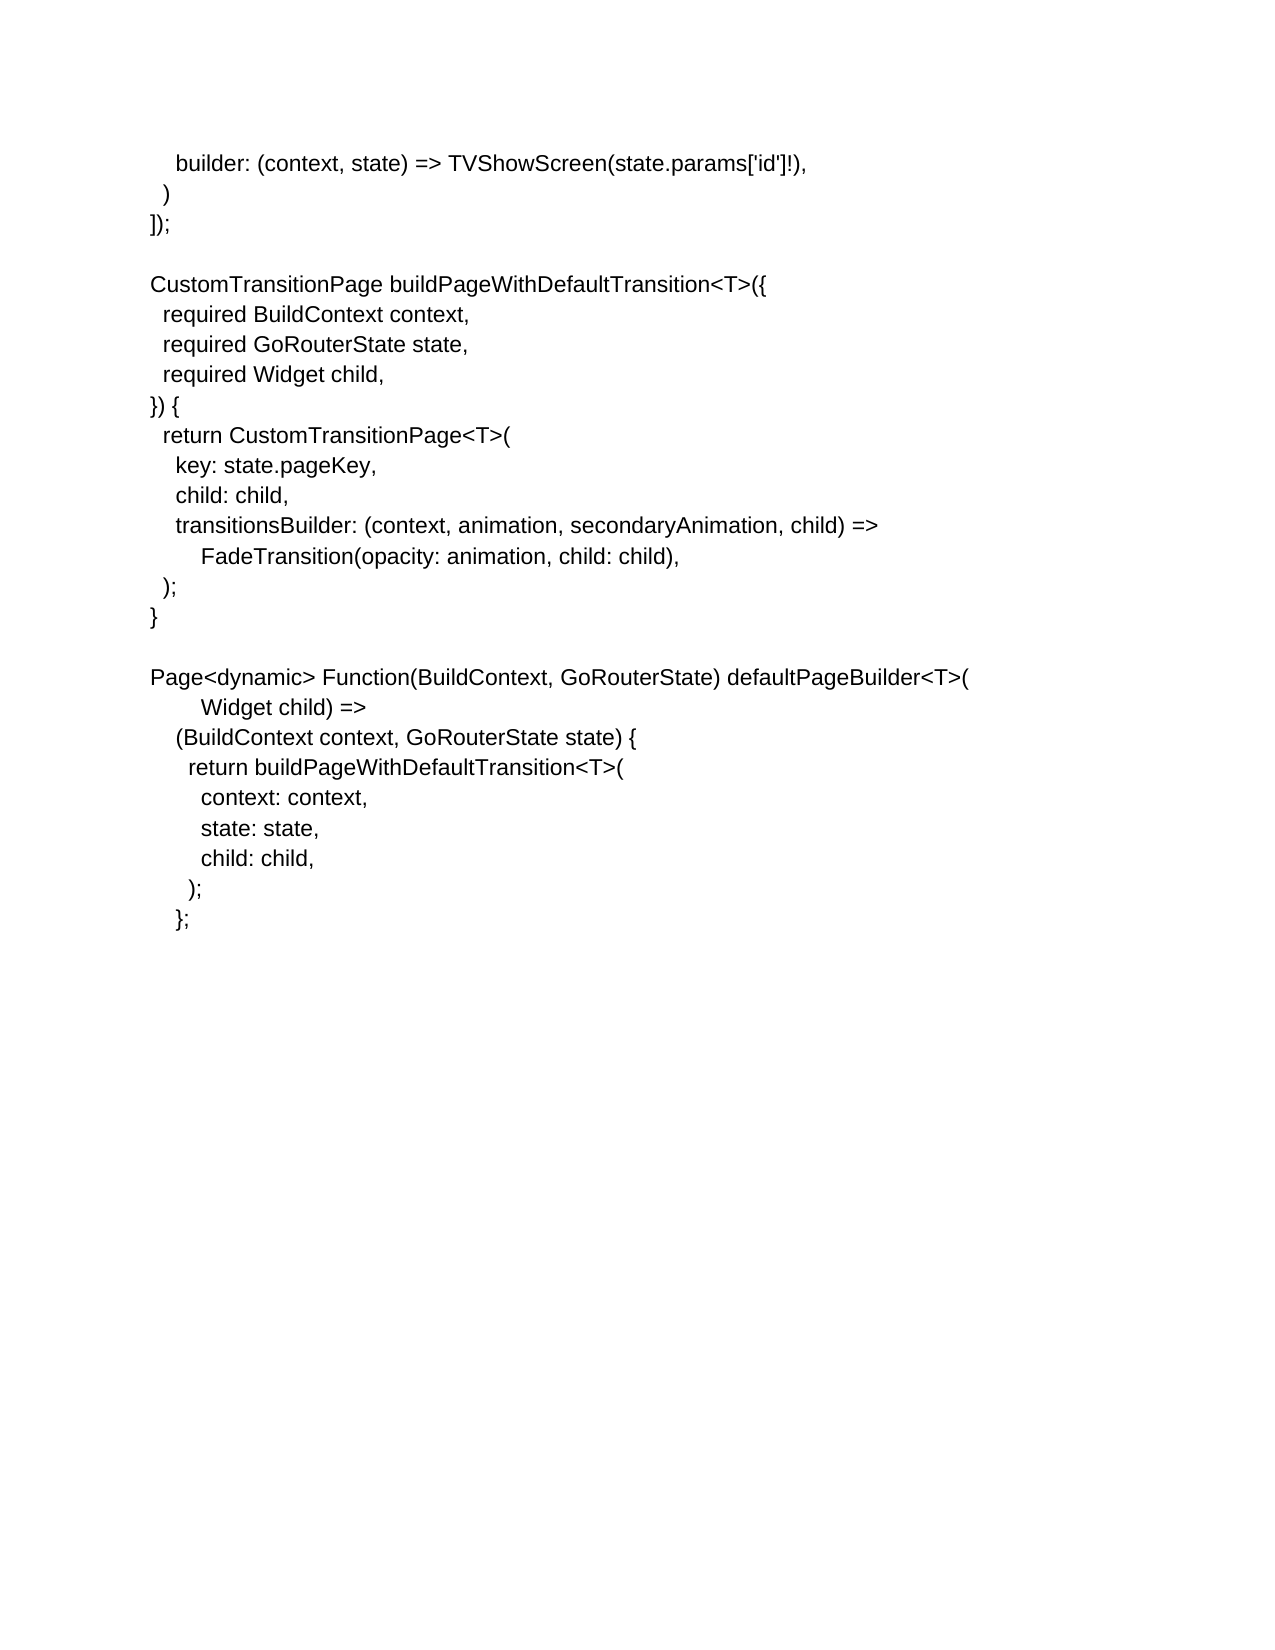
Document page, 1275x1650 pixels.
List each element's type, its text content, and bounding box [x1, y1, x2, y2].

text return CustomTransitionPage<T>( [150, 422, 1125, 448]
text key: state.pageKey, [150, 452, 1125, 478]
text (BuildContext context, GoRouterState state) { [150, 724, 1125, 750]
text FadeTransition(opacity: animation, child: child), [150, 543, 1125, 569]
text ); [150, 875, 1125, 901]
text state: state, [150, 814, 1125, 841]
text }; [150, 905, 1125, 932]
text required GoRouterState state, [150, 331, 1125, 358]
text required BuildContext context, [150, 301, 1125, 327]
text transitionsBuilder: (context, animation, secondaryAnimation, child) => [150, 512, 1125, 539]
text required Widget child, [150, 361, 1125, 388]
text } [150, 603, 1125, 629]
text child: child, [150, 845, 1125, 871]
text Widget child) => [150, 694, 1125, 720]
text }) { [150, 392, 1125, 418]
text CustomTransitionPage buildPageWithDefaultTransition<T>({ [150, 271, 1125, 297]
text child: child, [150, 482, 1125, 509]
text ); [150, 573, 1125, 599]
text ]); [150, 210, 1125, 237]
text return buildPageWithDefaultTransition<T>( [150, 754, 1125, 781]
text ) [150, 180, 1125, 207]
text builder: (context, state) => TVShowScreen(state.params['id']!), [150, 150, 1125, 176]
text Page<dynamic> Function(BuildContext, GoRouterState) defaultPageBuilder<T>( [150, 663, 1125, 690]
text context: context, [150, 784, 1125, 811]
